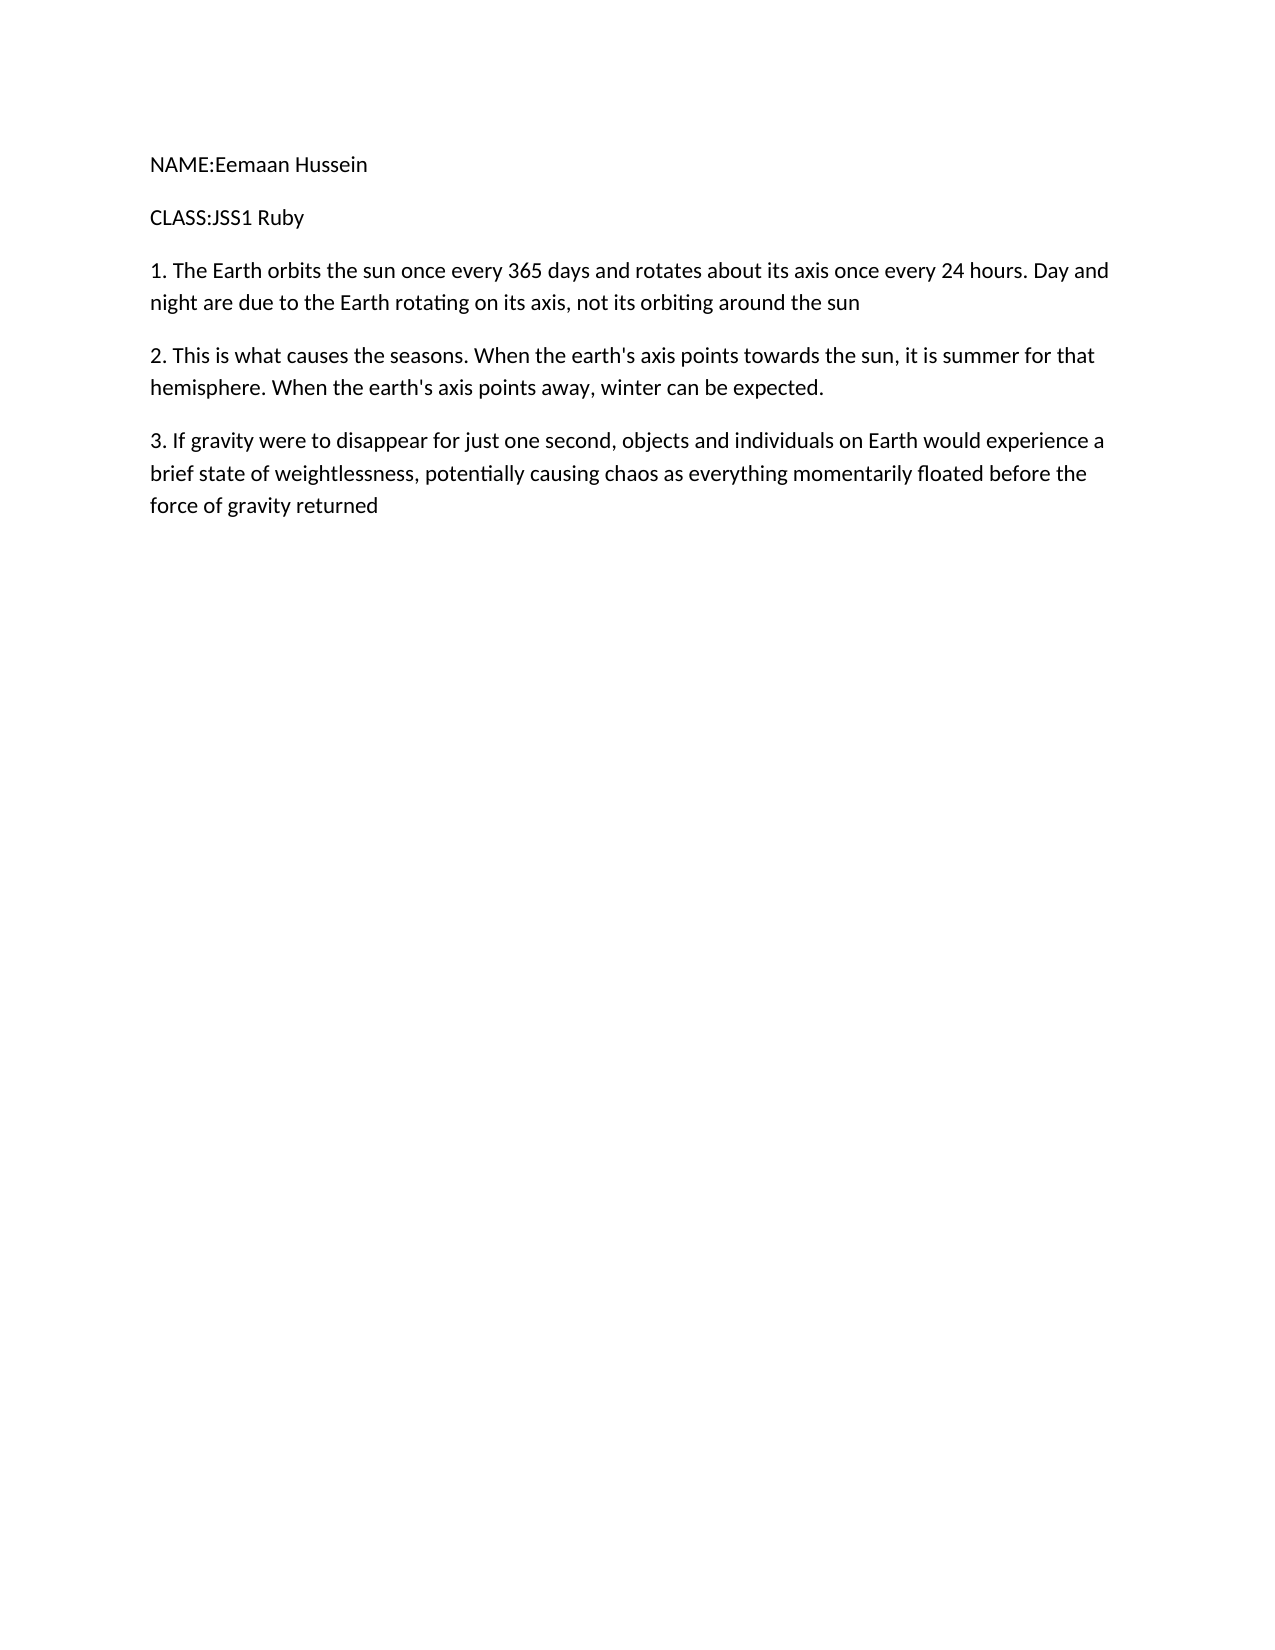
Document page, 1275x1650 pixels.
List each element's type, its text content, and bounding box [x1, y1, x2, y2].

text 2. This is what causes the seasons. When the earth's axis points towards the sun, it is summer for that hemisphere. When the earth's axis points away, winter can be expected. [150, 341, 1125, 401]
text NAME:Eemaan Hussein [150, 150, 1125, 178]
text 3. If gravity were to disappear for just one second, objects and individuals on Earth would experience a brief state of weightlessness, potentially causing chaos as everything momentarily floated before the force of gravity returned [150, 426, 1125, 519]
text 1. The Earth orbits the sun once every 365 days and rotates about its axis once every 24 hours. Day and night are due to the Earth rotating on its axis, not its orbiting around the sun [150, 256, 1125, 316]
text CLASS:JSS1 Ruby [150, 203, 1125, 231]
